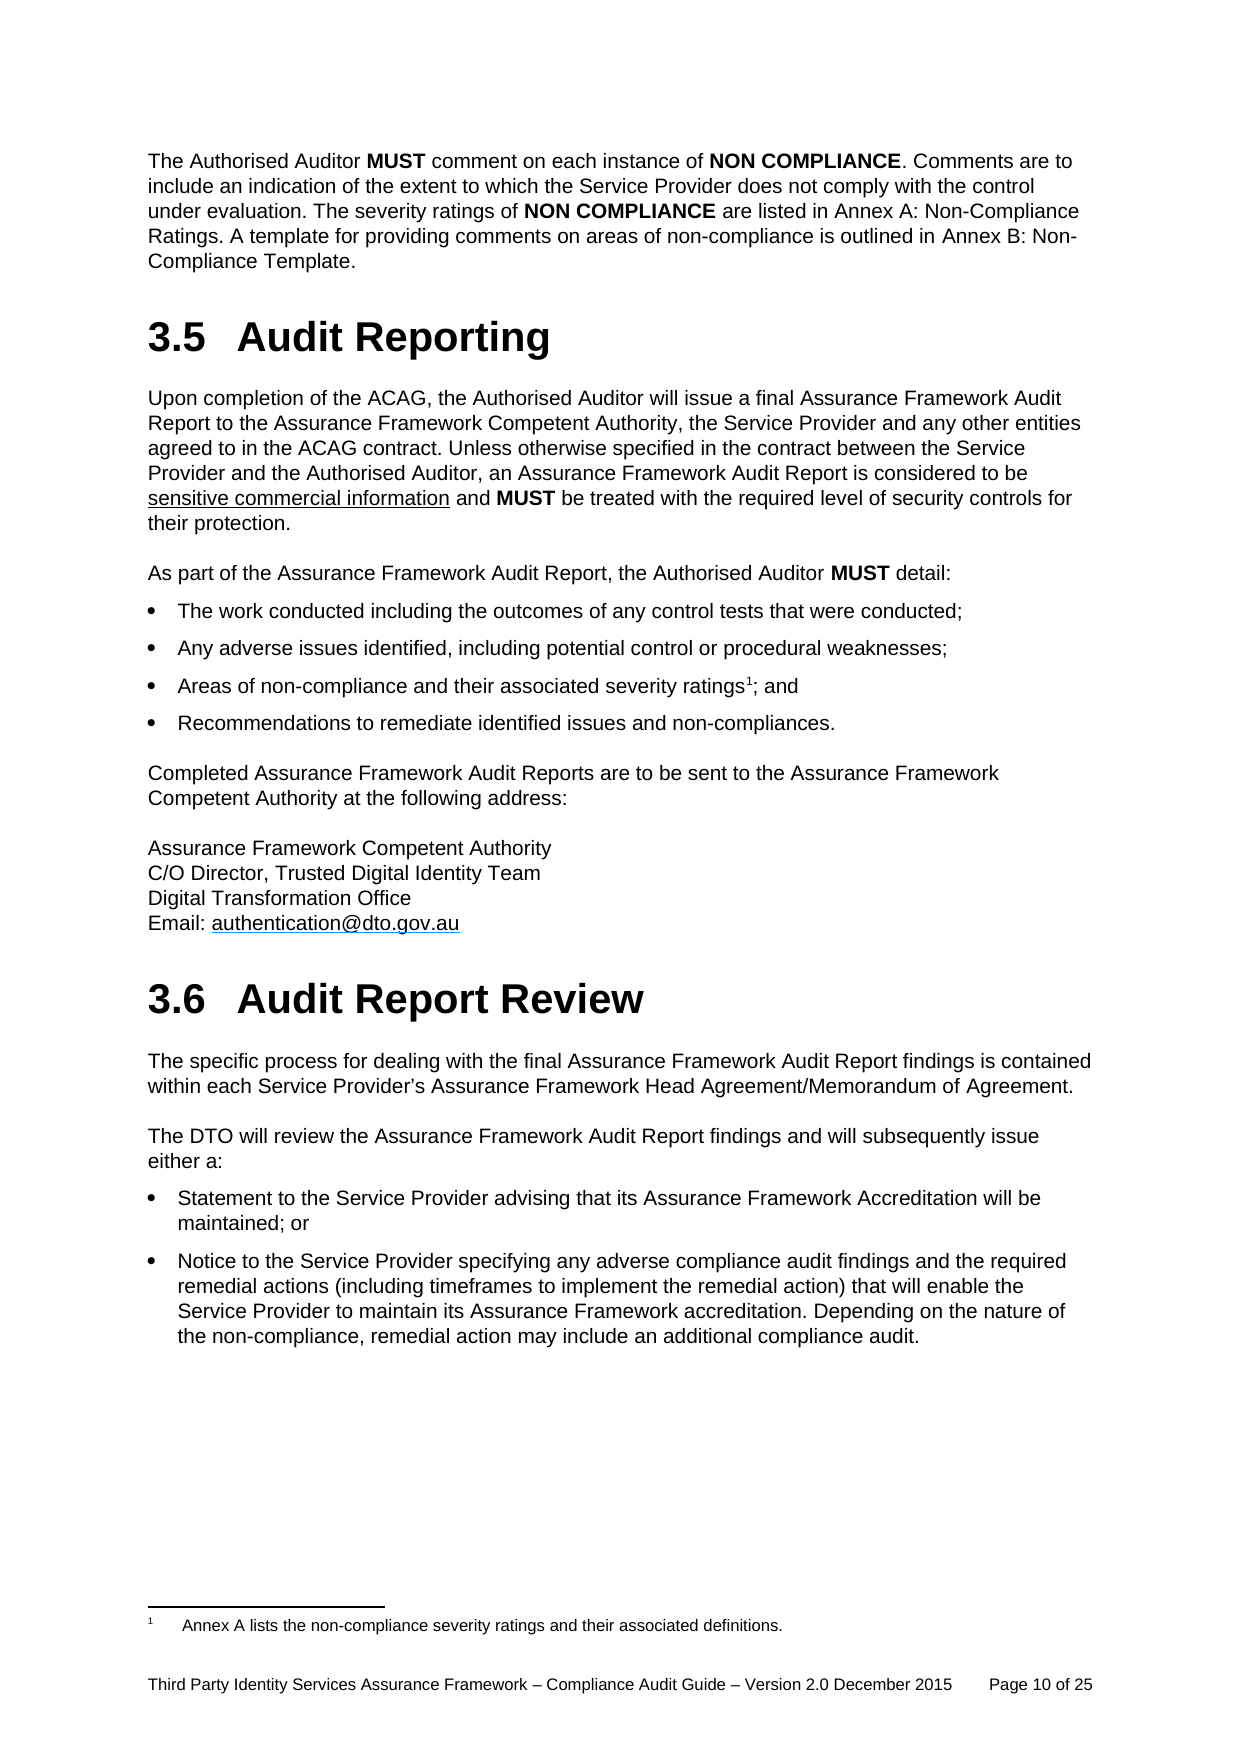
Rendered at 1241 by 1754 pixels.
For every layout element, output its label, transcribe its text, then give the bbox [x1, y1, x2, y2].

text Notice to the Service Provider specifying any adverse compliance audit findings and the required remedial actions (including timeframes to implement the remedial action) that will enable the Service Provider to maintain its Assurance Framework accreditation. Depending on the nature of the non-compliance, remedial action may include an additional compliance audit. [148, 1248, 1092, 1348]
text The specific process for dealing with the final Assurance Framework Audit Report findings is contained within each Service Provider’s Assurance Framework Head Agreement/Memorandum of Agreement. [148, 1048, 1092, 1098]
subtitle Audit Reporting [148, 310, 1092, 360]
text Areas of non-compliance and their associated severity ratings; and [148, 673, 1092, 698]
text The work conducted including the outcomes of any control tests that were conducted; [148, 598, 1092, 623]
text The DTO will review the Assurance Framework Audit Report findings and will subsequently issue either a: [148, 1123, 1092, 1173]
text Upon completion of the ACAG, the Authorised Auditor will issue a final Assurance Framework Audit Report to the Assurance Framework Competent Authority, the Service Provider and any other entities agreed to in the ACAG contract. Unless otherwise specified in the contract between the Service Provider and the Authorised Auditor, an Assurance Framework Audit Report is considered to be sensitive commercial information and MUST be treated with the required level of security controls for their protection. [148, 385, 1092, 535]
text Completed Assurance Framework Audit Reports are to be sent to the Assurance Framework Competent Authority at the following address: [148, 760, 1092, 810]
text Recommendations to remediate identified issues and non-compliances. [148, 710, 1092, 735]
text As part of the Assurance Framework Audit Report, the Authorised Auditor MUST detail: [148, 560, 1092, 585]
text The Authorised Auditor MUST comment on each instance of NON COMPLIANCE. Comments are to include an indication of the extent to which the Service Provider does not comply with the control under evaluation. The severity ratings of NON COMPLIANCE are listed in Annex A: Non-Compliance Ratings. A template for providing comments on areas of non-compliance is outlined in Annex B: Non-Compliance Template. [148, 148, 1092, 273]
text Statement to the Service Provider advising that its Assurance Framework Accreditation will be maintained; or [148, 1185, 1092, 1235]
text Assurance Framework Competent Authority C/O Director, Trusted Digital Identity Team Digital Transformation Office Email: authentication@dto.gov.au [148, 835, 1092, 935]
text Any adverse issues identified, including potential control or procedural weaknesses; [148, 635, 1092, 660]
subtitle Audit Report Review [148, 973, 1092, 1023]
